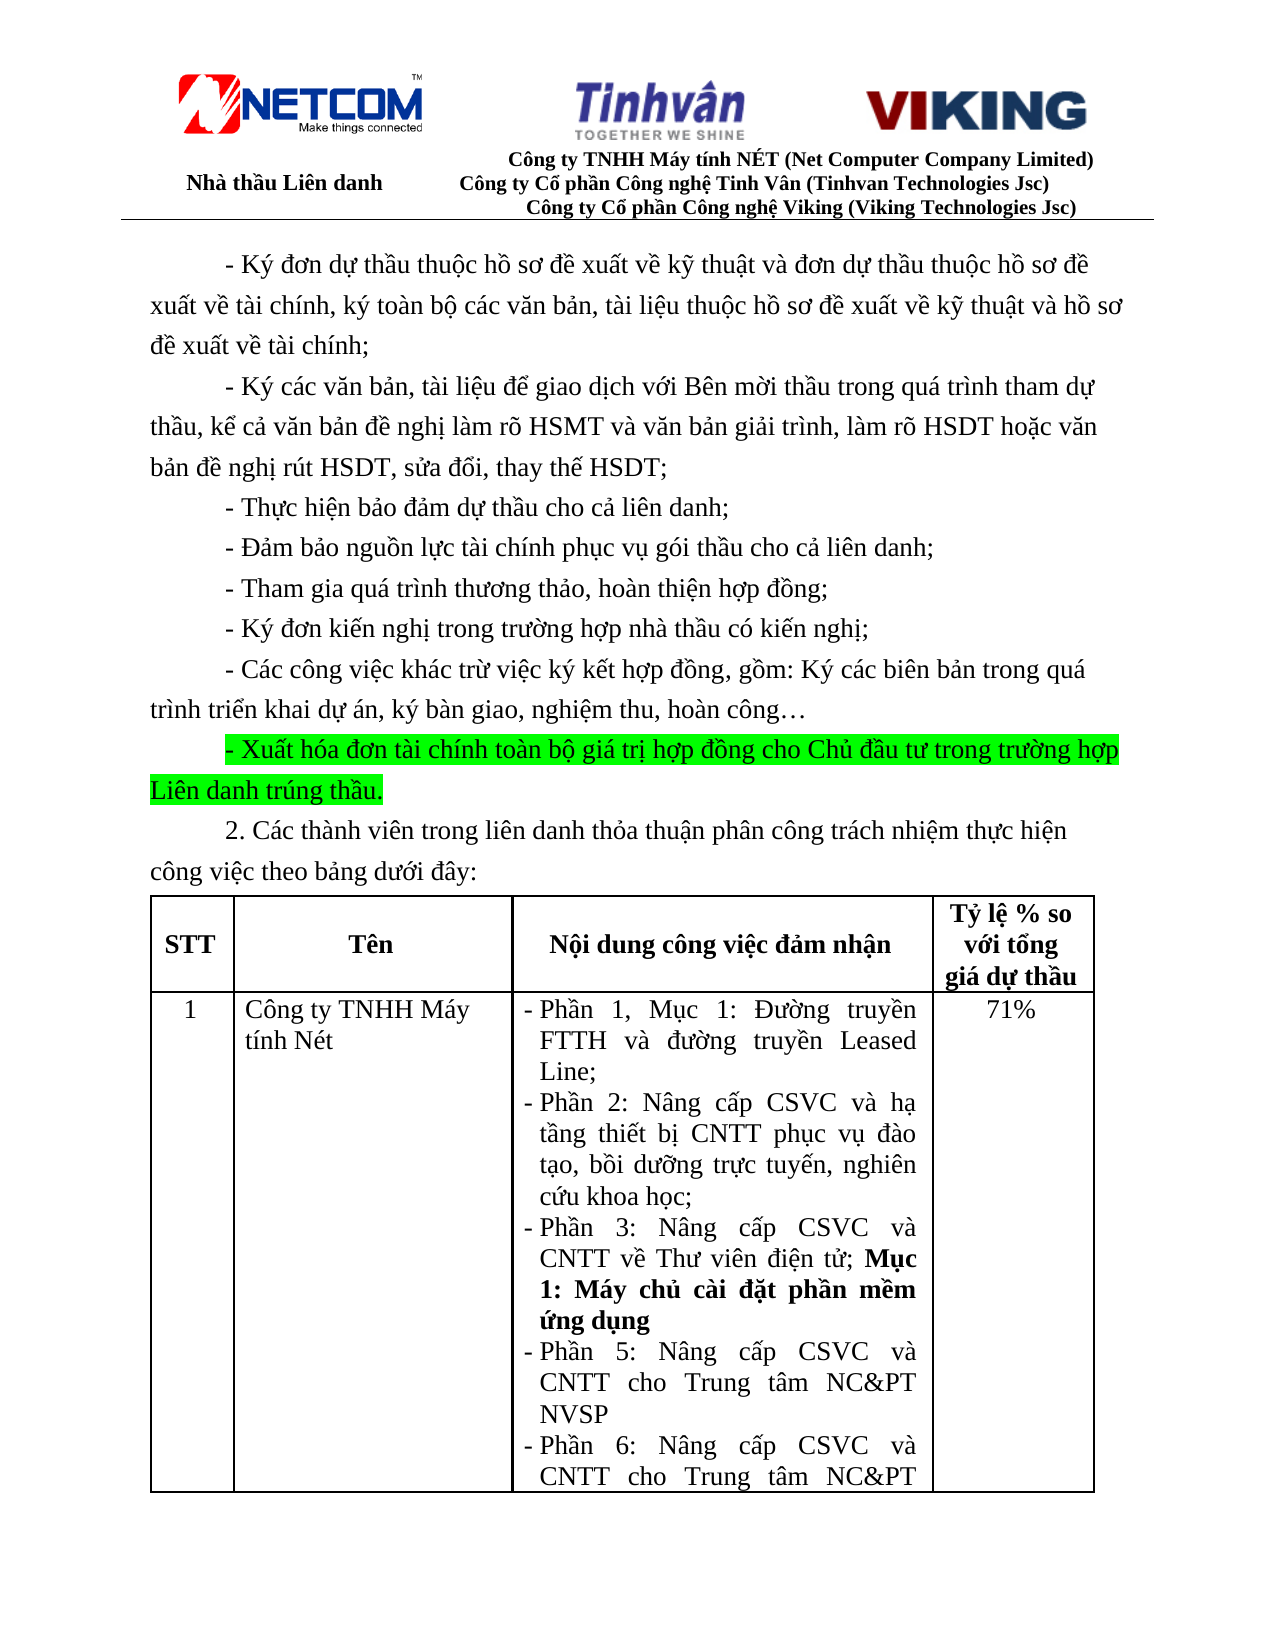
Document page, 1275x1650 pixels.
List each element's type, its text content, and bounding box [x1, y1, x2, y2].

picture [866, 81, 1088, 143]
table_header STT [152, 897, 233, 991]
text - Ký đơn kiến nghị trong trường hợp nhà thầu có kiến nghị; [150, 612, 1125, 643]
text - Xuất hóa đơn tài chính toàn bộ giá trị hợp đồng cho Chủ đầu tư trong trường hợp Liên danh trúng thầu. [150, 733, 1125, 805]
text - Tham gia quá trình thương thảo, hoàn thiện hợp đồng; [150, 572, 1125, 603]
table_header Nội dung công việc đảm nhận [514, 897, 932, 991]
text - Ký đơn dự thầu thuộc hồ sơ đề xuất về kỹ thuật và đơn dự thầu thuộc hồ sơ đề xuất về tài chính, ký toàn bộ các văn bản, tài liệu thuộc hồ sơ đề xuất về kỹ thuật và hồ sơ đề xuất về tài chính; [150, 248, 1125, 361]
text 2. Các thành viên trong liên danh thỏa thuận phân công trách nhiệm thực hiện công việc theo bảng dưới đây: [150, 814, 1125, 886]
table_header Tên [235, 897, 511, 991]
text - Thực hiện bảo đảm dự thầu cho cả liên danh; [150, 491, 1125, 522]
text - Ký các văn bản, tài liệu để giao dịch với Bên mời thầu trong quá trình tham dự thầu, kể cả văn bản đề nghị làm rõ HSMT và văn bản giải trình, làm rõ HSDT hoặc văn bản đề nghị rút HSDT, sửa đổi, thay thế HSDT; [150, 370, 1125, 482]
text - Các công việc khác trừ việc ký kết hợp đồng, gồm: Ký các biên bản trong quá trình triển khai dự án, ký bàn giao, nghiệm thu, hoàn công… [150, 653, 1125, 724]
picture [178, 73, 422, 134]
table_cell 1 [152, 993, 233, 1491]
table_header Tỷ lệ % so với tổng giá dự thầu [934, 897, 1093, 991]
table_cell Công ty TNHH Máy tính Nét [235, 993, 511, 1491]
table_cell 71% [934, 993, 1093, 1491]
text - Đảm bảo nguồn lực tài chính phục vụ gói thầu cho cả liên danh; [150, 531, 1125, 563]
picture [575, 80, 745, 140]
